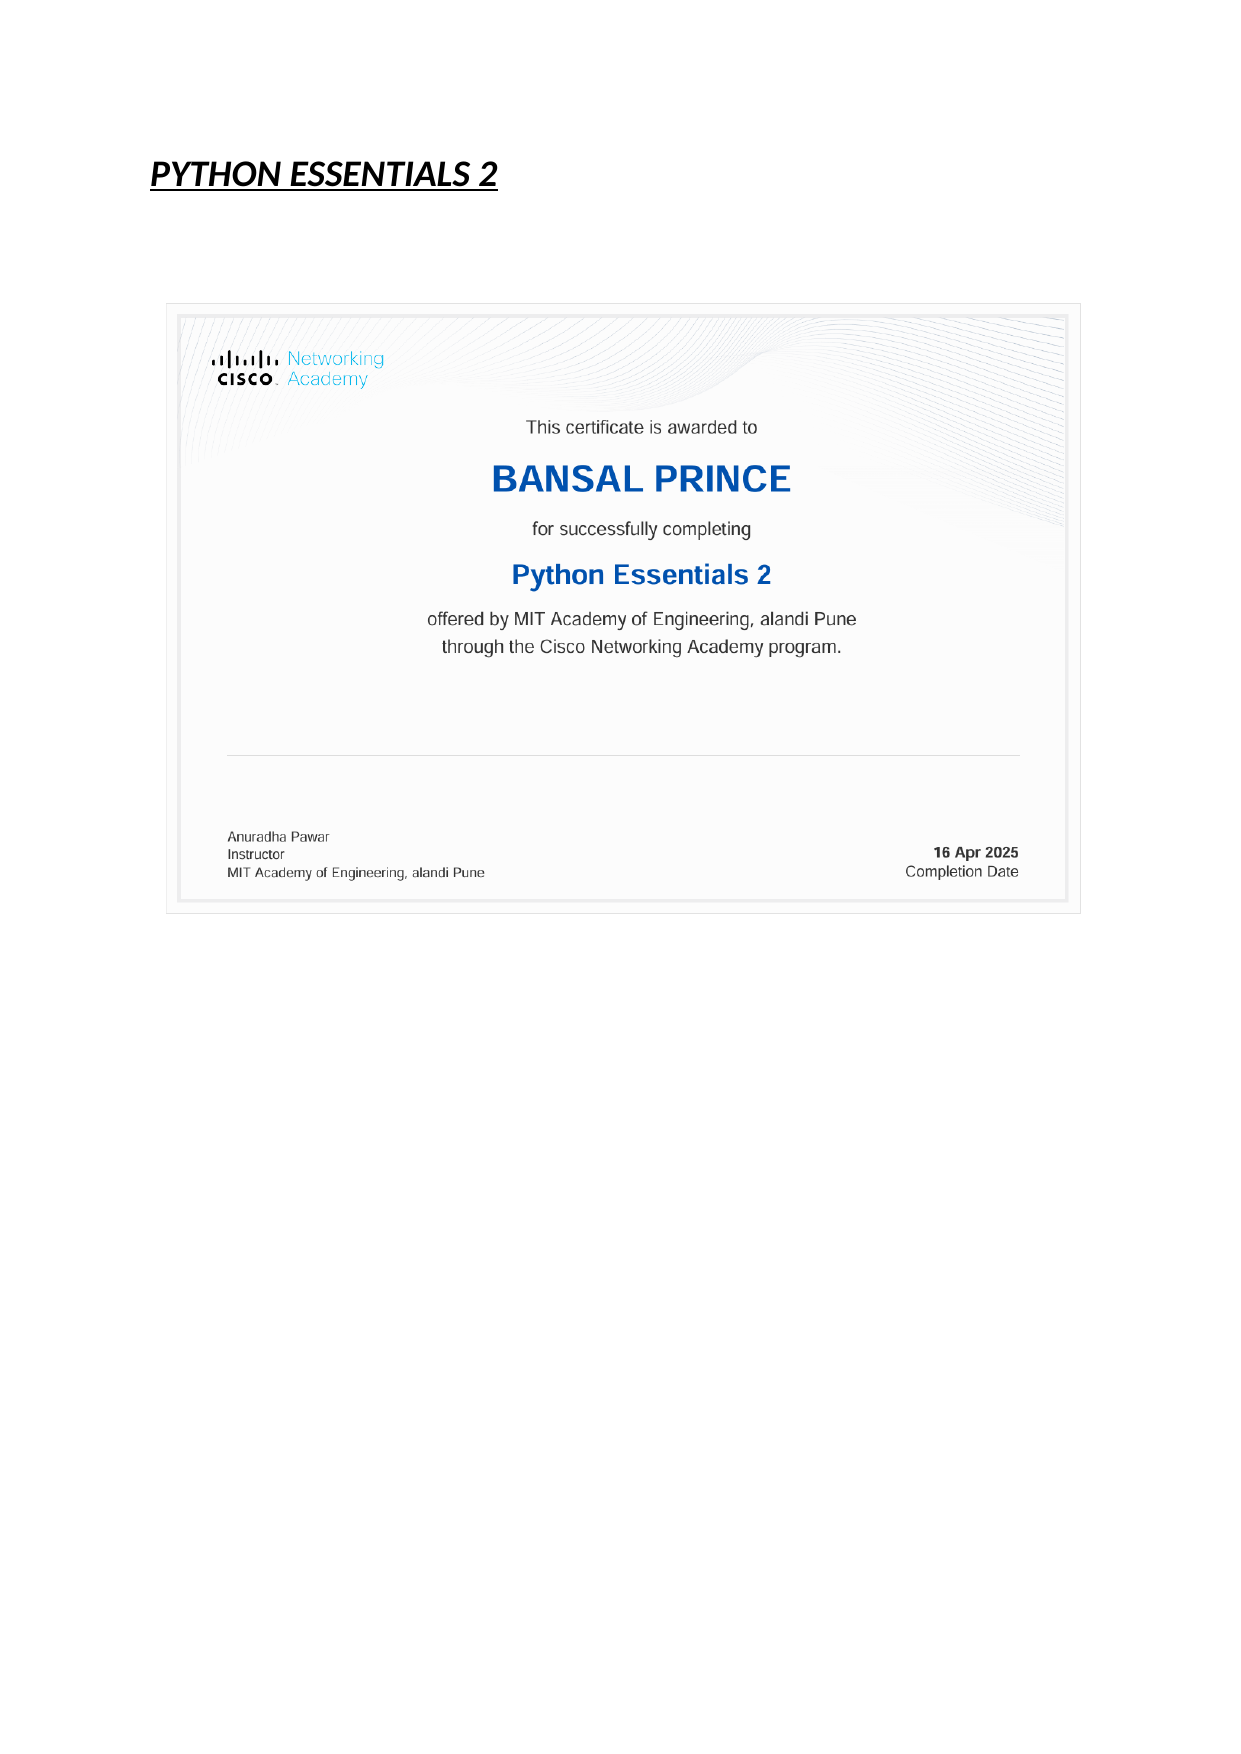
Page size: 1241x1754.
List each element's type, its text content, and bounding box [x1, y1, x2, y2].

picture [150, 288, 1091, 922]
text PYTHON ESSENTIALS 2 [150, 150, 1090, 196]
